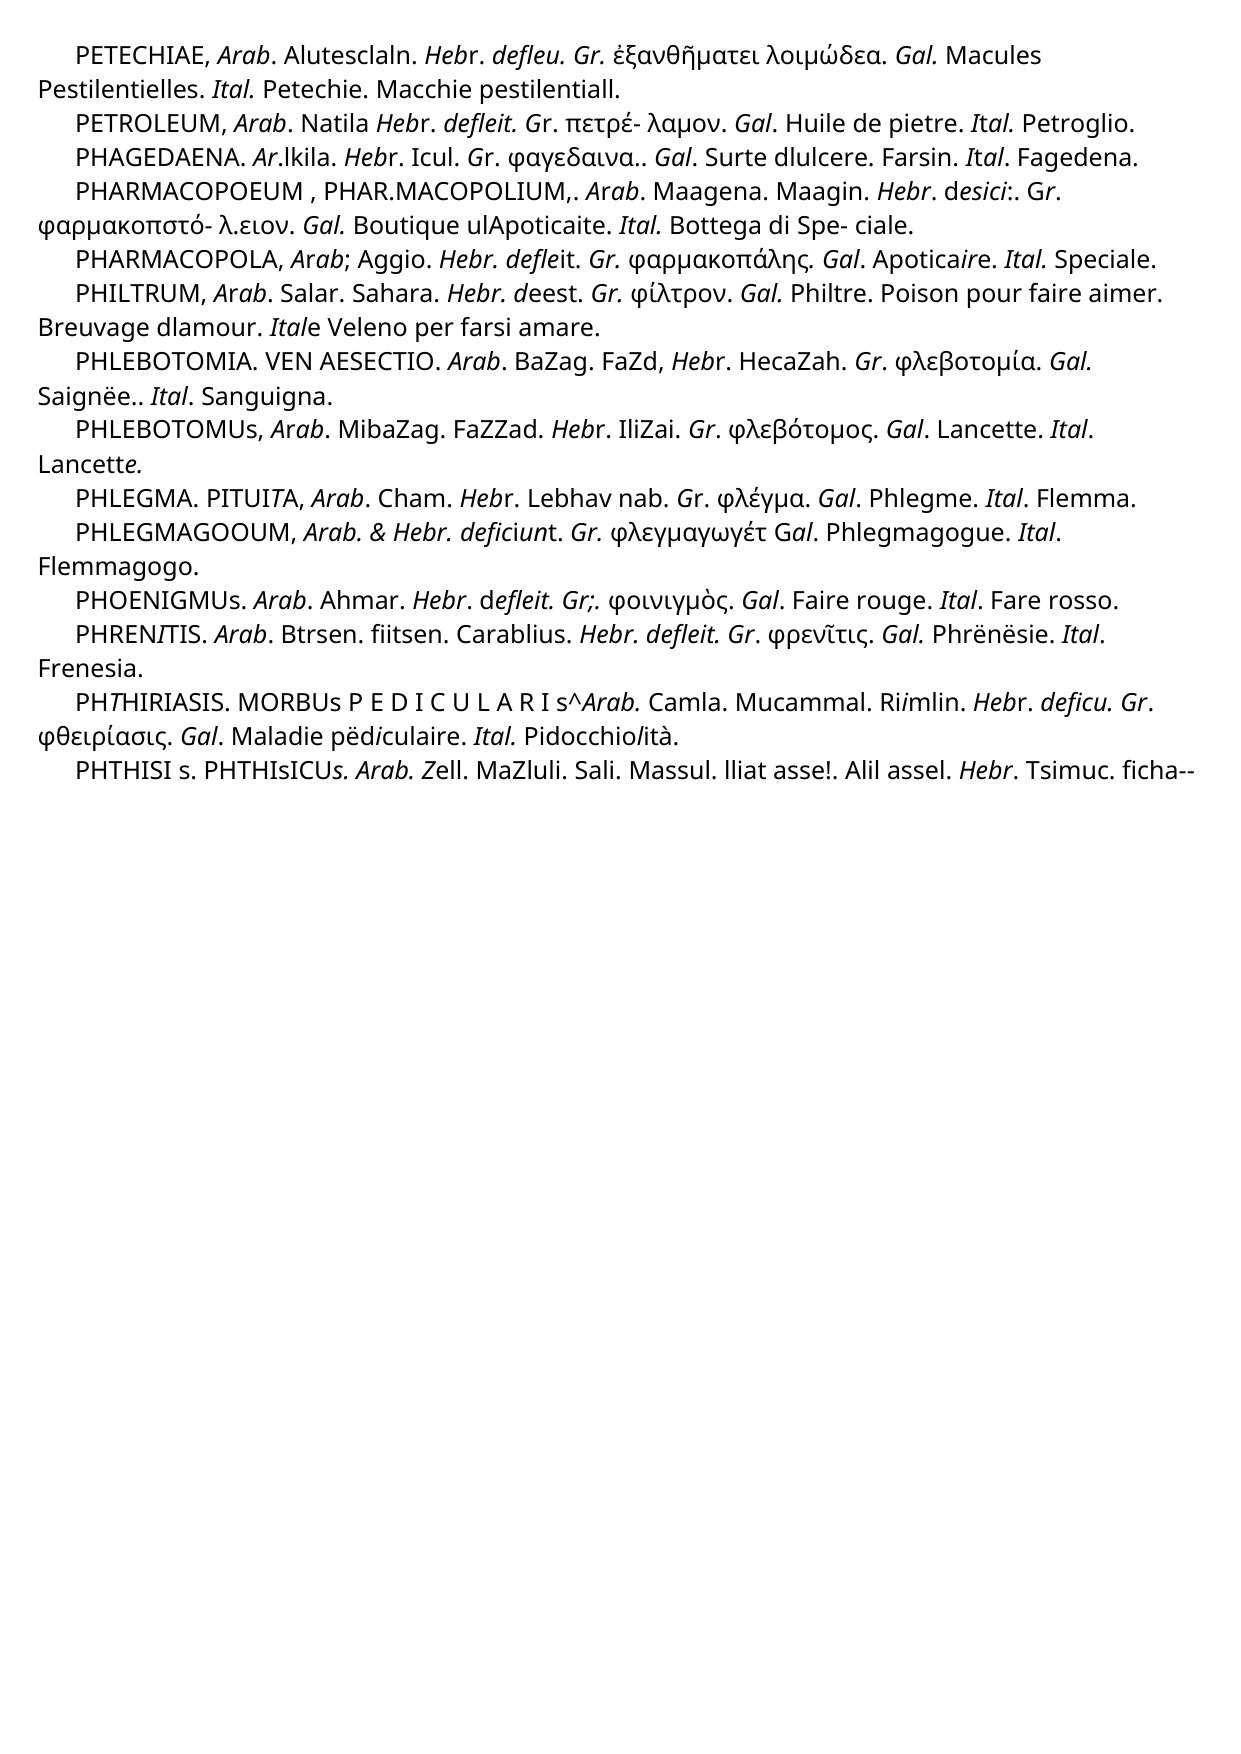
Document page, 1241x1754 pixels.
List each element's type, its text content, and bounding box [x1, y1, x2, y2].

text PHLEBOTOMIA. VEN AESECTIO. Arab. BaZag. FaZd, Hebr. HecaZah. Gr. φλεβοτομία. Gal. Saignëe.. Ital. Sanguigna. [37, 344, 1203, 412]
text PHLEBOTOMUs, Arab. MibaZag. FaZZad. Hebr. IliZai. Gr. φλεβότομος. Gal. Lancette. Ital. Lancette. [37, 412, 1203, 480]
text PHRENITIS. Arab. Btrsen. fiitsen. Carablius. Hebr. defleit. Gr. φρενῖτις. Gal. Phrënësie. Ital. Frenesia. [37, 617, 1203, 685]
text PHLEGMA. PITUITA, Arab. Cham. Hebr. Lebhav nab. Gr. φλέγμα. Gal. Phlegme. Ital. Flemma. [37, 480, 1203, 514]
text PHTHISI s. PHTHIsICUs. Arab. Zell. MaZluli. Sali. Massul. lliat asse!. Alil assel. Hebr. Tsimuc. ficha-- [37, 753, 1203, 787]
text PHOENIGMUs. Arab. Ahmar. Hebr. defleit. Gr;. φοινιγμὸς. Gal. Faire rouge. Ital. Fare rosso. [37, 582, 1203, 617]
text PHARMACOPOEUM , PHAR.MACOPOLIUM,. Arab. Maagena. Maagin. Hebr. desici:. Gr. φαρμακοπστό- λ.ειον. Gal. Boutique ulApoticaite. Ital. Bottega di Spe- ciale. [37, 174, 1203, 242]
text PHTHIRIASIS. MORBUs P E D I C U L A R I s^Arab. Camla. Mucammal. Riimlin. Hebr. deficu. Gr. φθειρίασις. Gal. Maladie pëdiculaire. Ital. Pidocchiolità. [37, 685, 1203, 753]
text PETROLEUM, Arab. Natila Hebr. defleit. Gr. πετρέ- λαμον. Gal. Huile de pietre. Ital. Petroglio. [37, 106, 1203, 140]
text PHAGEDAENA. Ar.lkila. Hebr. Icul. Gr. φαγεδαινα.. Gal. Surte dlulcere. Farsin. Ital. Fagedena. [37, 140, 1203, 174]
text PHLEGMAGOOUM, Arab. & Hebr. deficiunt. Gr. φλεγμαγωγέτ Gal. Phlegmagogue. Ital. Flemmagogo. [37, 514, 1203, 582]
text PHARMACOPOLA, Arab; Aggio. Hebr. defleit. Gr. φαρμακοπάλης. Gal. Apoticaire. Ital. Speciale. [37, 242, 1203, 276]
text PHILTRUM, Arab. Salar. Sahara. Hebr. deest. Gr. φίλτρον. Gal. Philtre. Poison pour faire aimer. Breuvage dlamour. Itale Veleno per farsi amare. [37, 276, 1203, 344]
text PETECHIAE, Arab. Alutesclaln. Hebr. defleu. Gr. ἐξανθῆματει λοιμώδεα. Gal. Macules Pestilentielles. Ital. Petechie. Macchie pestilentiall. [37, 37, 1203, 106]
